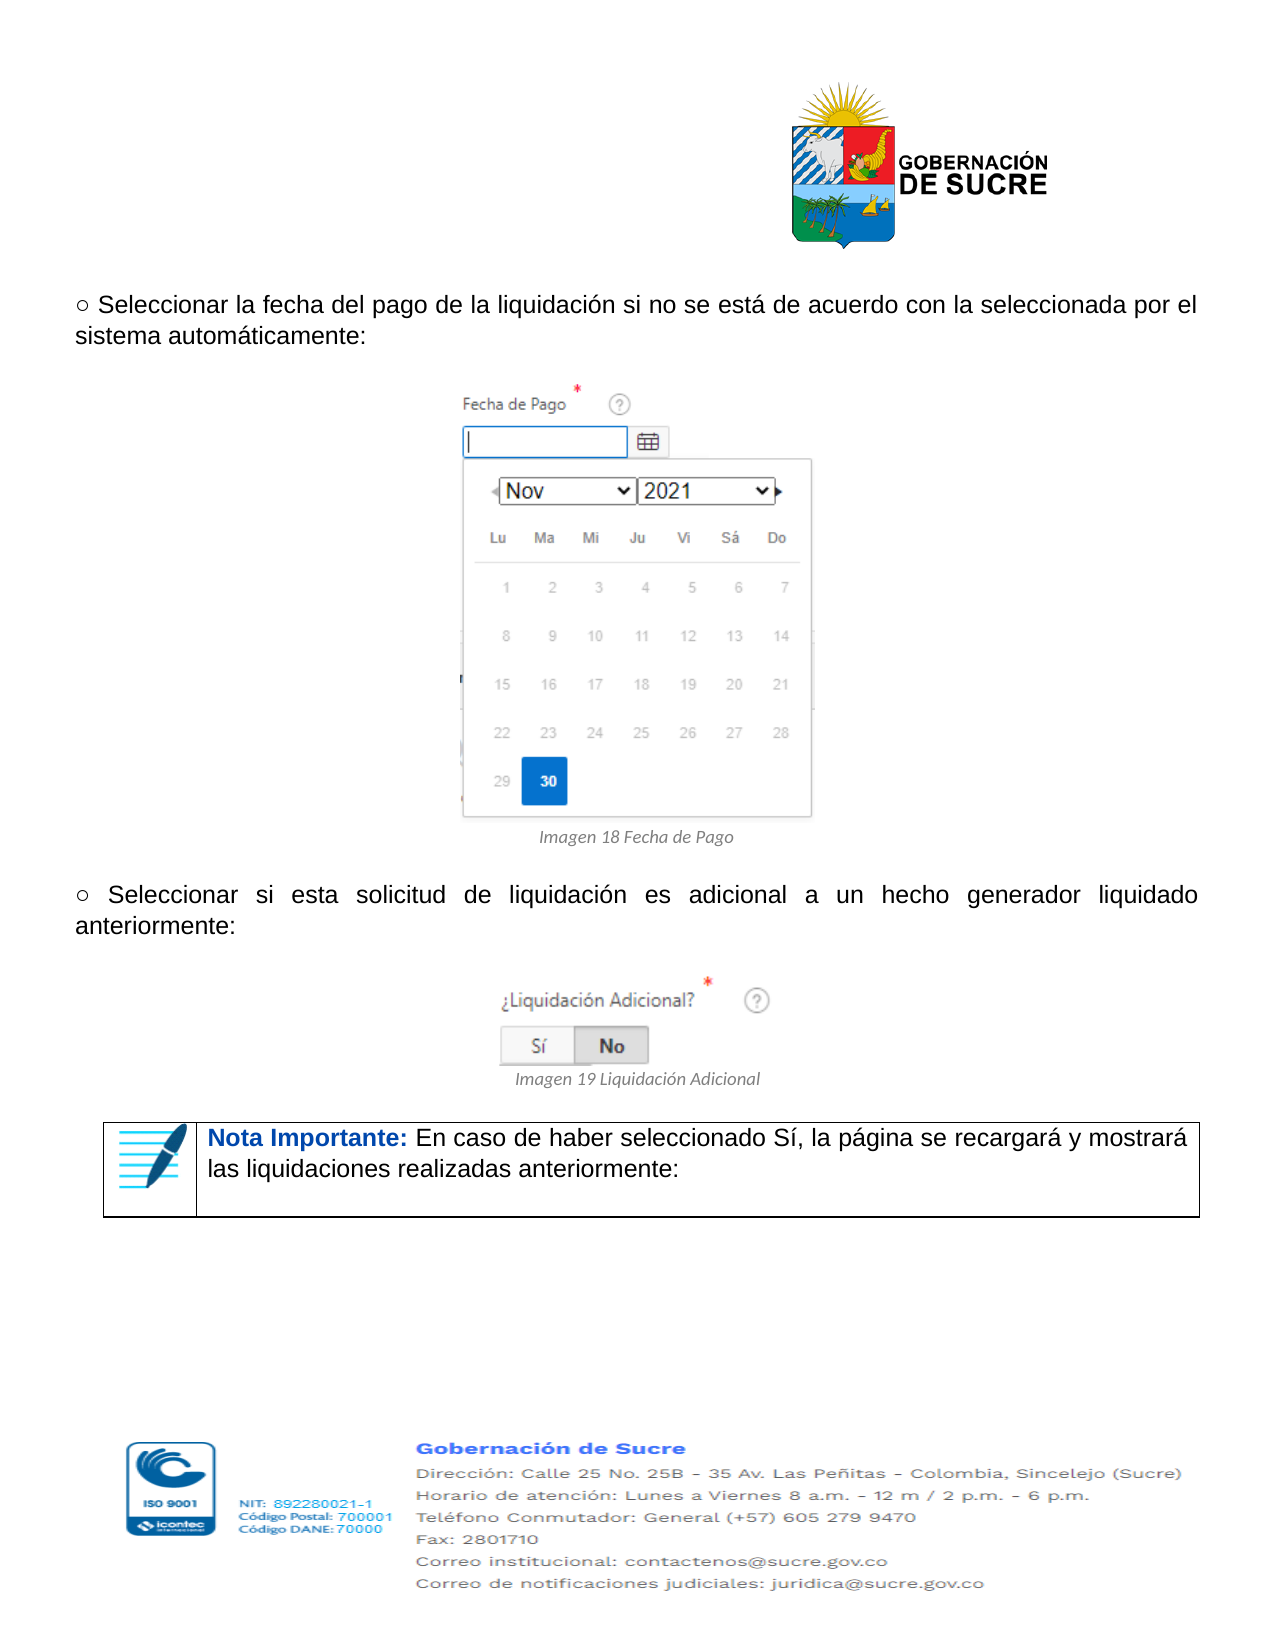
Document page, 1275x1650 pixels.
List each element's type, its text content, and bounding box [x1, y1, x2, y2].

picture [770, 75, 1066, 263]
list ○ Seleccionar si esta solicitud de liquidación es adicional a un hecho generador liquidado anteriormente: [75, 909, 1200, 940]
picture [115, 1123, 189, 1193]
picture [460, 383, 815, 823]
table_header [104, 1123, 196, 1216]
text Imagen 19 Liquidación Adicional [75, 1067, 1200, 1090]
picture [499, 973, 776, 1066]
text Imagen 18 Fecha de Pago [75, 825, 1200, 848]
list ○ Seleccionar la fecha del pago de la liquidación si no se está de acuerdo con la seleccionada por el sistema automáticamente: [75, 290, 1200, 350]
picture [114, 1439, 1195, 1593]
